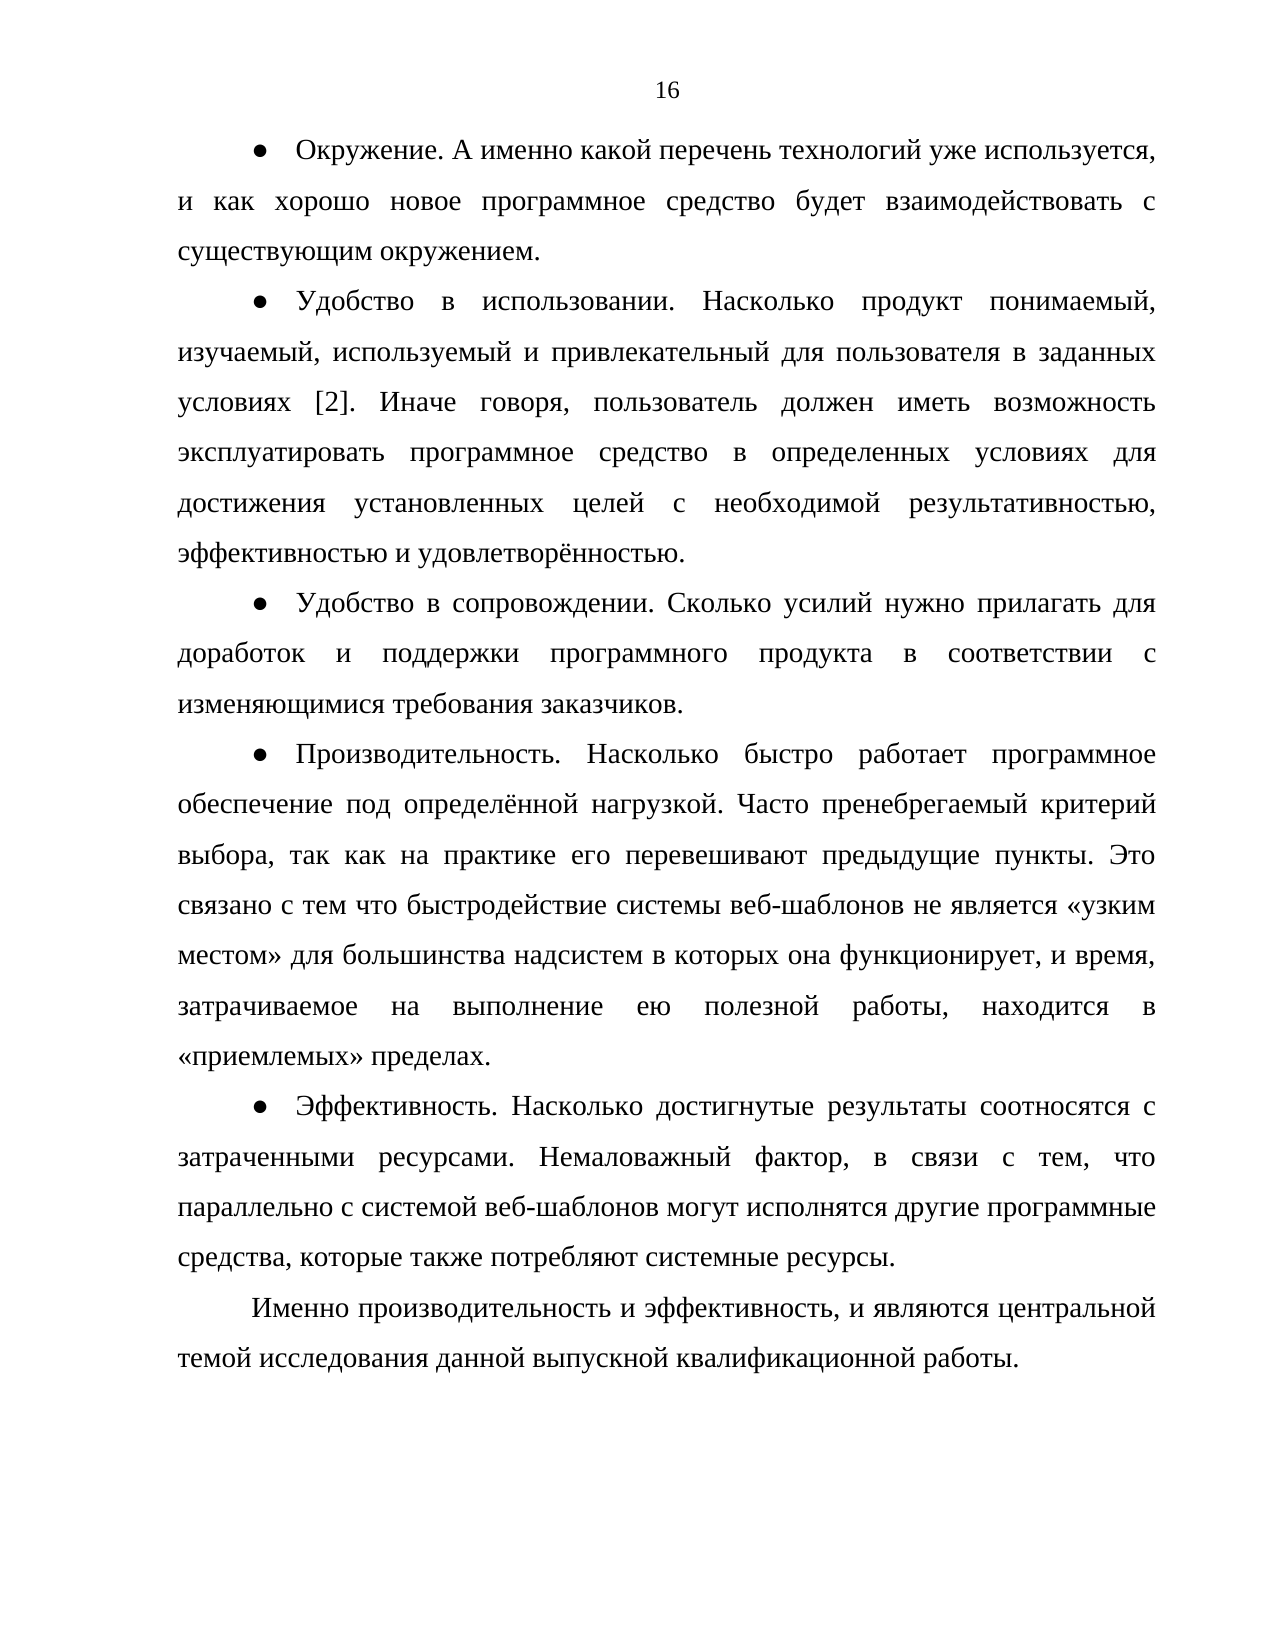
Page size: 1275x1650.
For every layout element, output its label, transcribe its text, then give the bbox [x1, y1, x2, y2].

text Именно производительность и эффективность, и являются центральной темой исследования данной выпускной квалификационной работы. [177, 1290, 1157, 1373]
text ● Удобство в использовании. Насколько продукт понимаемый, изучаемый, используемый и привлекательный для пользователя в заданных условиях [2]. Иначе говоря, пользователь должен иметь возможность эксплуатировать программное средство в определенных условиях для достижения установленных целей с необходимой результативностью, эффективностью и удовлетворённостью. [177, 283, 1157, 568]
text ● Окружение. А именно какой перечень технологий уже используется, и как хорошо новое программное средство будет взаимодействовать с существующим окружением. [177, 132, 1157, 267]
text ● Удобство в сопровождении. Сколько усилий нужно прилагать для доработок и поддержки программного продукта в соответствии с изменяющимися требования заказчиков. [177, 585, 1157, 719]
text ● Эффективность. Насколько достигнутые результаты соотносятся с затраченными ресурсами. Немаловажный фактор, в связи с тем, что параллельно с системой веб-шаблонов могут исполнятся другие программные средства, которые также потребляют системные ресурсы. [177, 1088, 1157, 1273]
text ● Производительность. Насколько быстро работает программное обеспечение под определённой нагрузкой. Часто пренебрегаемый критерий выбора, так как на практике его перевешивают предыдущие пункты. Это связано с тем что быстродействие системы веб-шаблонов не является «узким местом» для большинства надсистем в которых она функционирует, и время, затрачиваемое на выполнение ею полезной работы, находится в «приемлемых» пределах. [177, 736, 1157, 1072]
